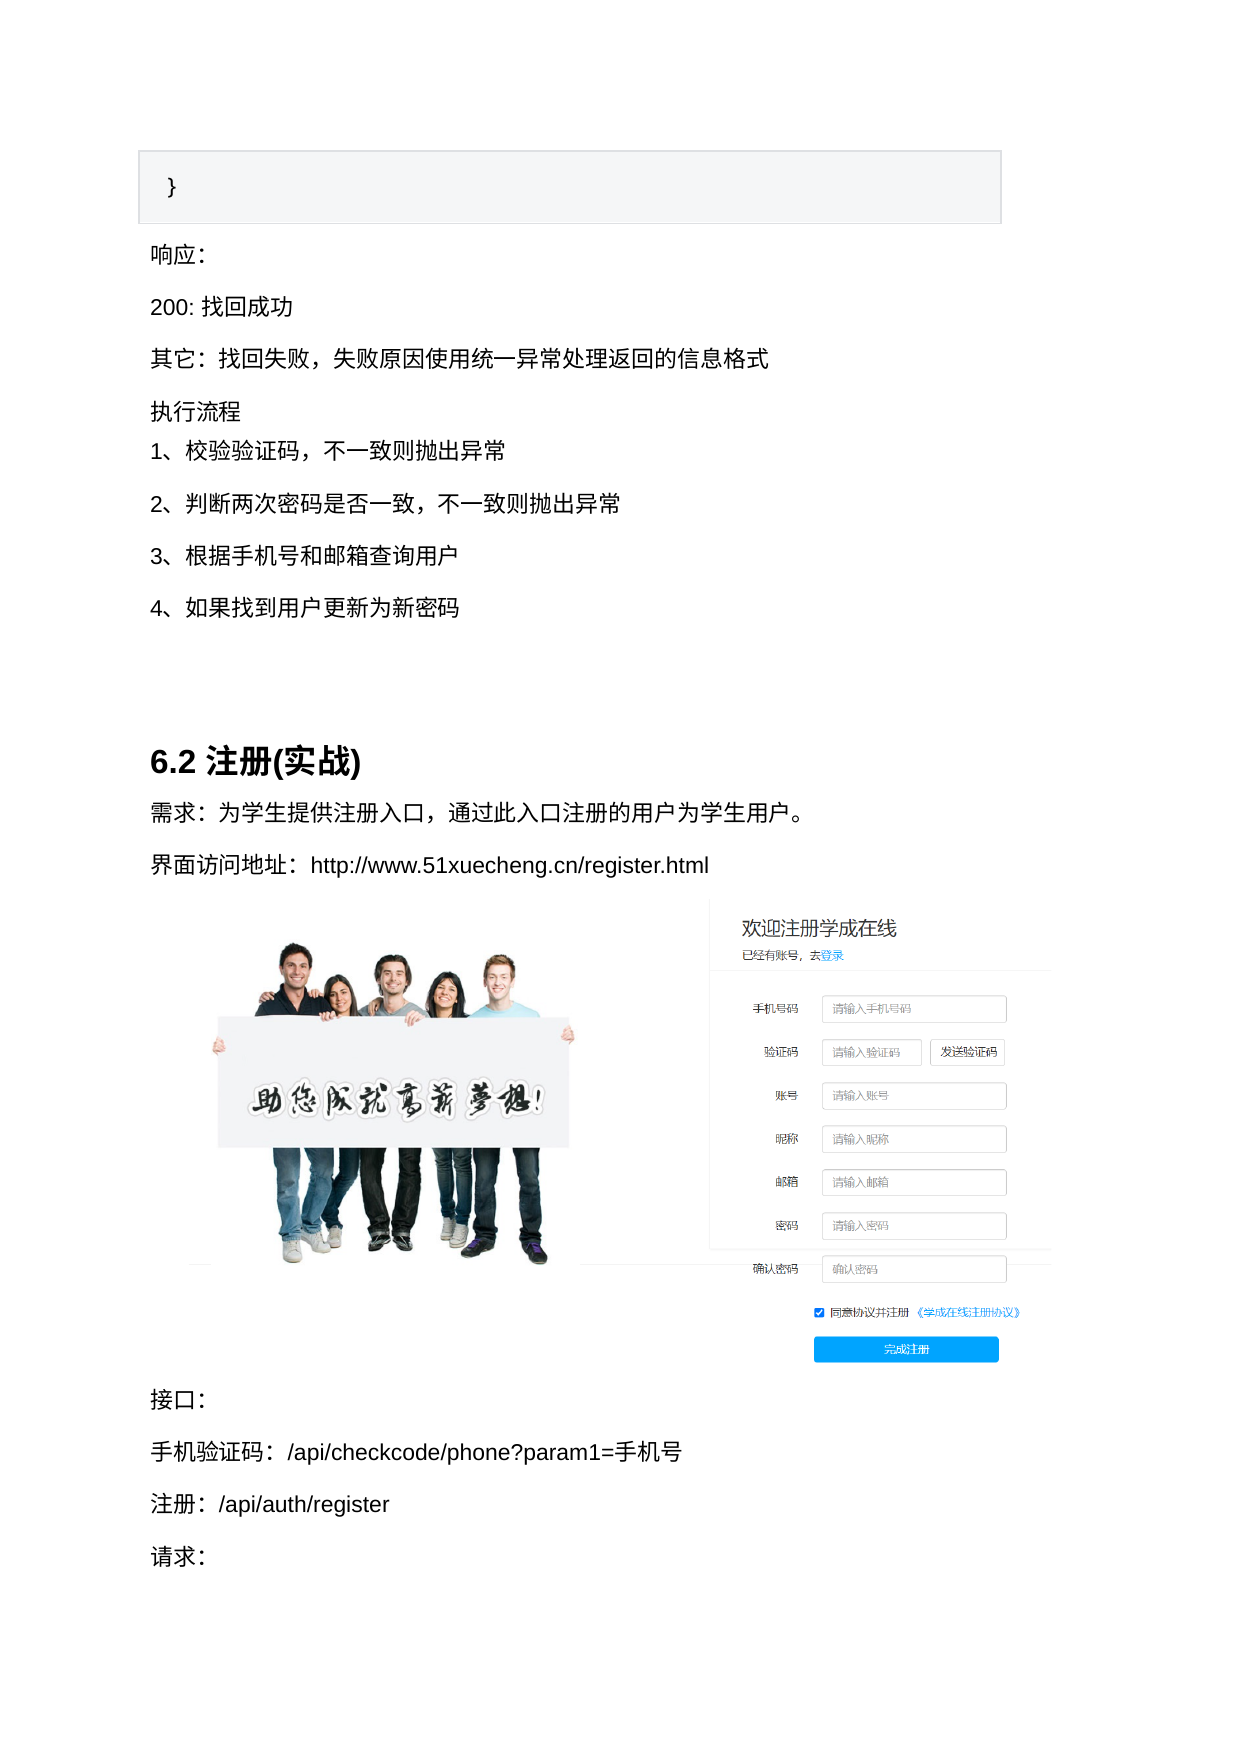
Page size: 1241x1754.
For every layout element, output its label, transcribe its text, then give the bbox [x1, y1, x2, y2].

text 手机验证码：/api/checkcode/phone?param1=手机号 [150, 1434, 1090, 1467]
text 执行流程 1、校验验证码，不一致则抛出异常 [150, 393, 1090, 466]
text 请求： [150, 1539, 1090, 1572]
text 3、根据手机号和邮箱查询用户 [150, 538, 1090, 571]
text 其它：找回失败，失败原因使用统一异常处理返回的信息格式 [150, 341, 1090, 374]
text 界面访问地址：http://www.51xuecheng.cn/register.html [150, 847, 1090, 881]
text 接口： [150, 1382, 1090, 1415]
text 注册：/api/auth/register [150, 1486, 1090, 1519]
picture [188, 899, 1052, 1364]
text 需求：为学生提供注册入口，通过此入口注册的用户为学生用户。 [150, 795, 1090, 828]
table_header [140, 152, 1000, 222]
text 200: 找回成功 [150, 289, 1090, 322]
text 2、判断两次密码是否一致，不一致则抛出异常 [150, 485, 1090, 519]
text 4、如果找到用户更新为新密码 [150, 590, 1090, 623]
text 响应： [150, 236, 1090, 270]
